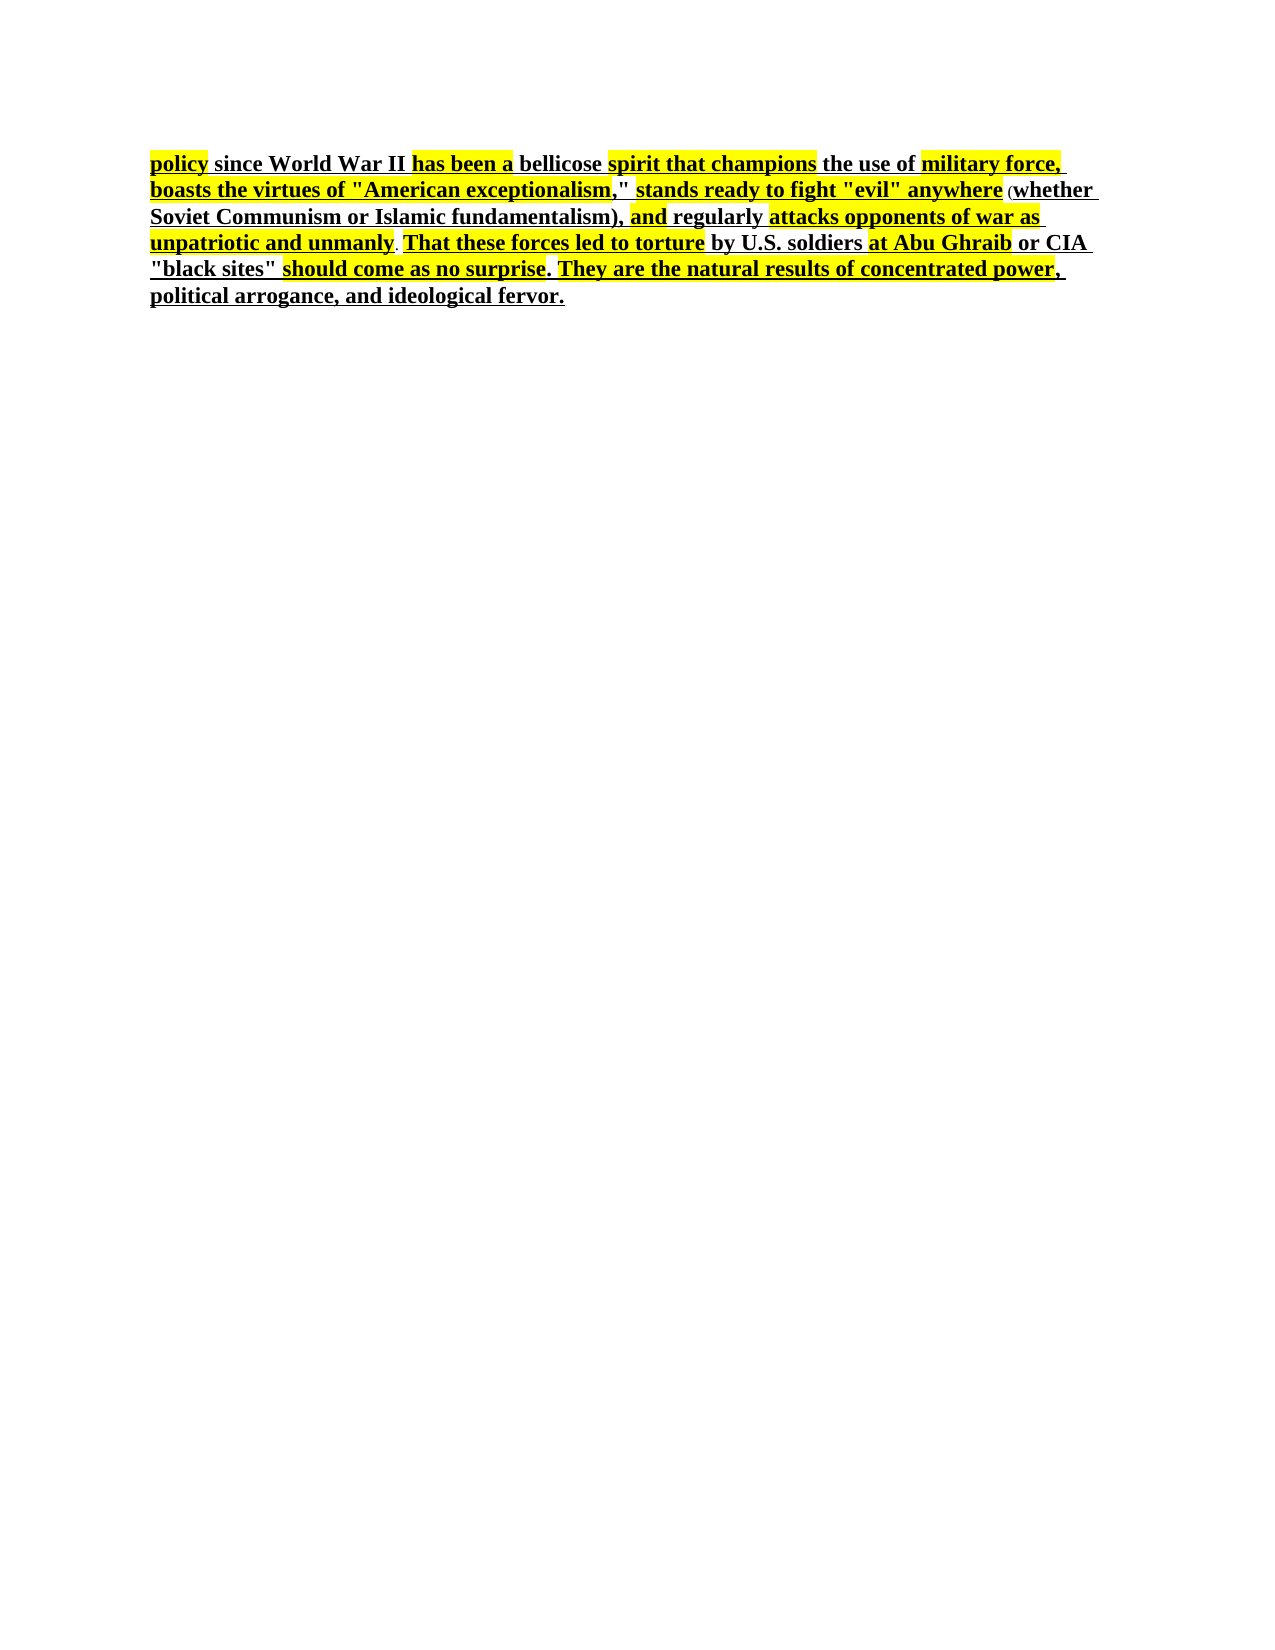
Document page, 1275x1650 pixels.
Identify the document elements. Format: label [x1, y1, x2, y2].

text [150, 150, 1125, 308]
